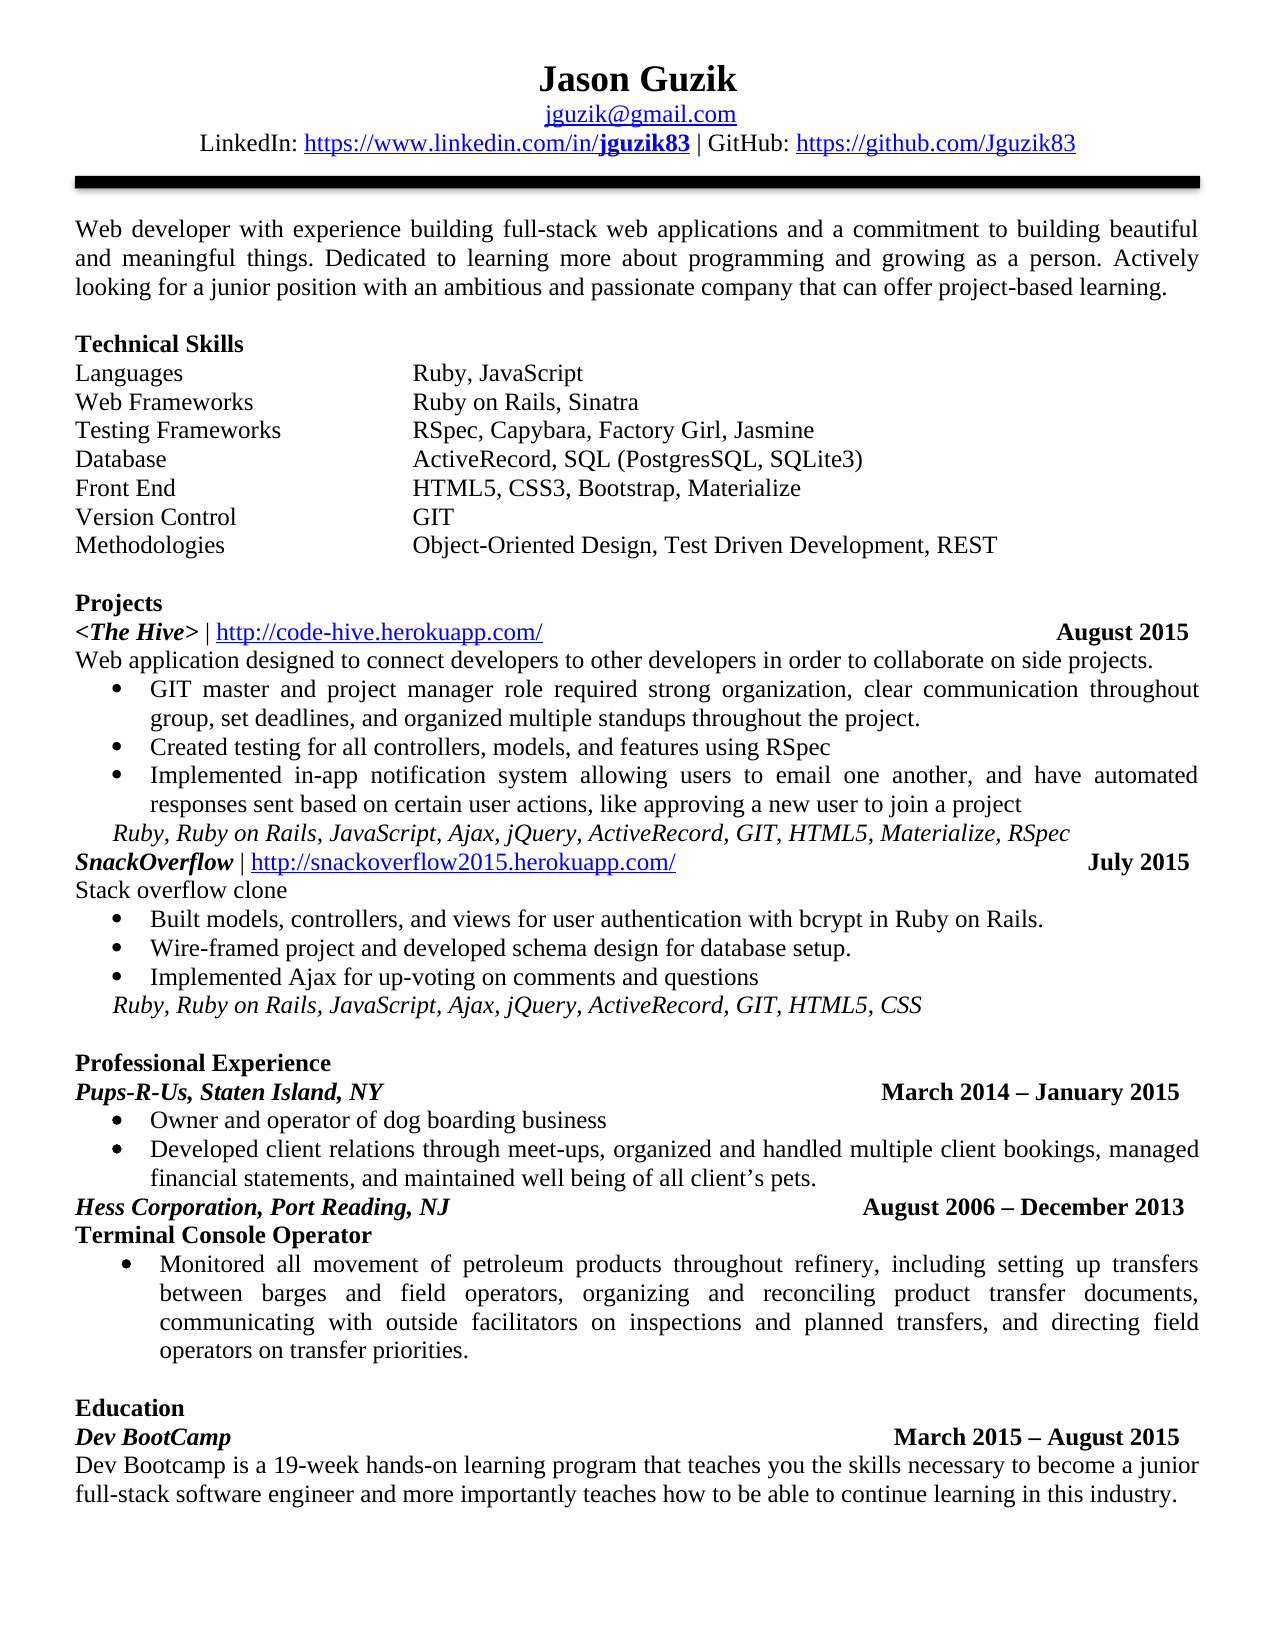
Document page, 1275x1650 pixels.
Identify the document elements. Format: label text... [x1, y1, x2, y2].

text jguzik@gmail.com [187, 99, 1087, 128]
list Implemented in-app notification system allowing users to email one another, and have automated responses sent based on certain user actions, like approving a new user to join a project [112, 761, 1200, 818]
list Developed client relations through meet-ups, organized and handled multiple client bookings, managed financial statements, and maintained well being of all client’s pets. [112, 1134, 1200, 1192]
text Languages Ruby, JavaScript [75, 358, 1200, 387]
text Professional Experience [75, 1048, 1200, 1077]
list Created testing for all controllers, models, and features using RSpec [112, 732, 1200, 761]
text Web Frameworks Ruby on Rails, Sinatra [75, 387, 1200, 416]
text Testing Frameworks RSpec, Capybara, Factory Girl, Jasmine [75, 416, 1200, 444]
list GIT master and project manager role required strong organization, clear communication throughout group, set deadlines, and organized multiple standups throughout the project. [112, 674, 1200, 732]
text Ruby, Ruby on Rails, JavaScript, Ajax, jQuery, ActiveRecord, GIT, HTML5, CSS [112, 991, 1200, 1019]
list Monitored all movement of petroleum products throughout refinery, including setting up transfers between barges and field operators, organizing and reconciling product transfer documents, communicating with outside facilitators on inspections and planned transfers, and directing field operators on transfer priorities. [122, 1249, 1200, 1364]
list Built models, controllers, and views for user authentication with bcrypt in Ruby on Rails. [112, 904, 1200, 933]
list Owner and operator of dog boarding business [112, 1106, 1200, 1134]
text Methodologies Object-Oriented Design, Test Driven Development, REST [75, 531, 1200, 559]
text Version Control GIT [75, 502, 1200, 531]
text Projects [75, 588, 1200, 617]
list Wire-framed project and developed schema design for database setup. [112, 933, 1200, 962]
text Education [75, 1393, 1200, 1422]
text Dev Bootcamp is a 19-week hands-on learning program that teaches you the skills necessary to become a junior full-stack software engineer and more importantly teaches how to be able to continue learning in this industry. [75, 1451, 1200, 1508]
text Dev BootCamp March 2015 – August 2015 [75, 1422, 1200, 1451]
text Pups-R-Us, Staten Island, NY March 2014 – January 2015 [75, 1077, 1200, 1106]
text Database ActiveRecord, SQL (PostgresSQL, SQLite3) [75, 444, 1200, 473]
text SnackOverflow | http://snackoverflow2015.herokuapp.com/ July 2015 [75, 847, 1200, 876]
text LinkedIn: https://www.linkedin.com/in/jguzik83 | GitHub: https://github.com/Jguzik83 [187, 128, 1087, 157]
text Front End HTML5, CSS3, Bootstrap, Materialize [75, 473, 1200, 502]
text Web developer with experience building full-stack web applications and a commitment to building beautiful and meaningful things. Dedicated to learning more about programming and growing as a person. Actively looking for a junior position with an ambitious and passionate company that can offer project-based learning. [75, 214, 1200, 301]
text Stack overflow clone [75, 876, 1200, 904]
text Jason Guzik [187, 56, 1087, 99]
text Web application designed to connect developers to other developers in order to collaborate on side projects. [75, 646, 1200, 674]
text Technical Skills [75, 329, 1200, 358]
text Ruby, Ruby on Rails, JavaScript, Ajax, jQuery, ActiveRecord, GIT, HTML5, Materialize, RSpec [112, 818, 1200, 847]
text Hess Corporation, Port Reading, NJ August 2006 – December 2013 [75, 1192, 1200, 1221]
text <The Hive> | http://code-hive.herokuapp.com/ August 2015 [75, 617, 1200, 646]
text Terminal Console Operator [75, 1221, 1200, 1249]
list Implemented Ajax for up-voting on comments and questions [112, 962, 1200, 991]
